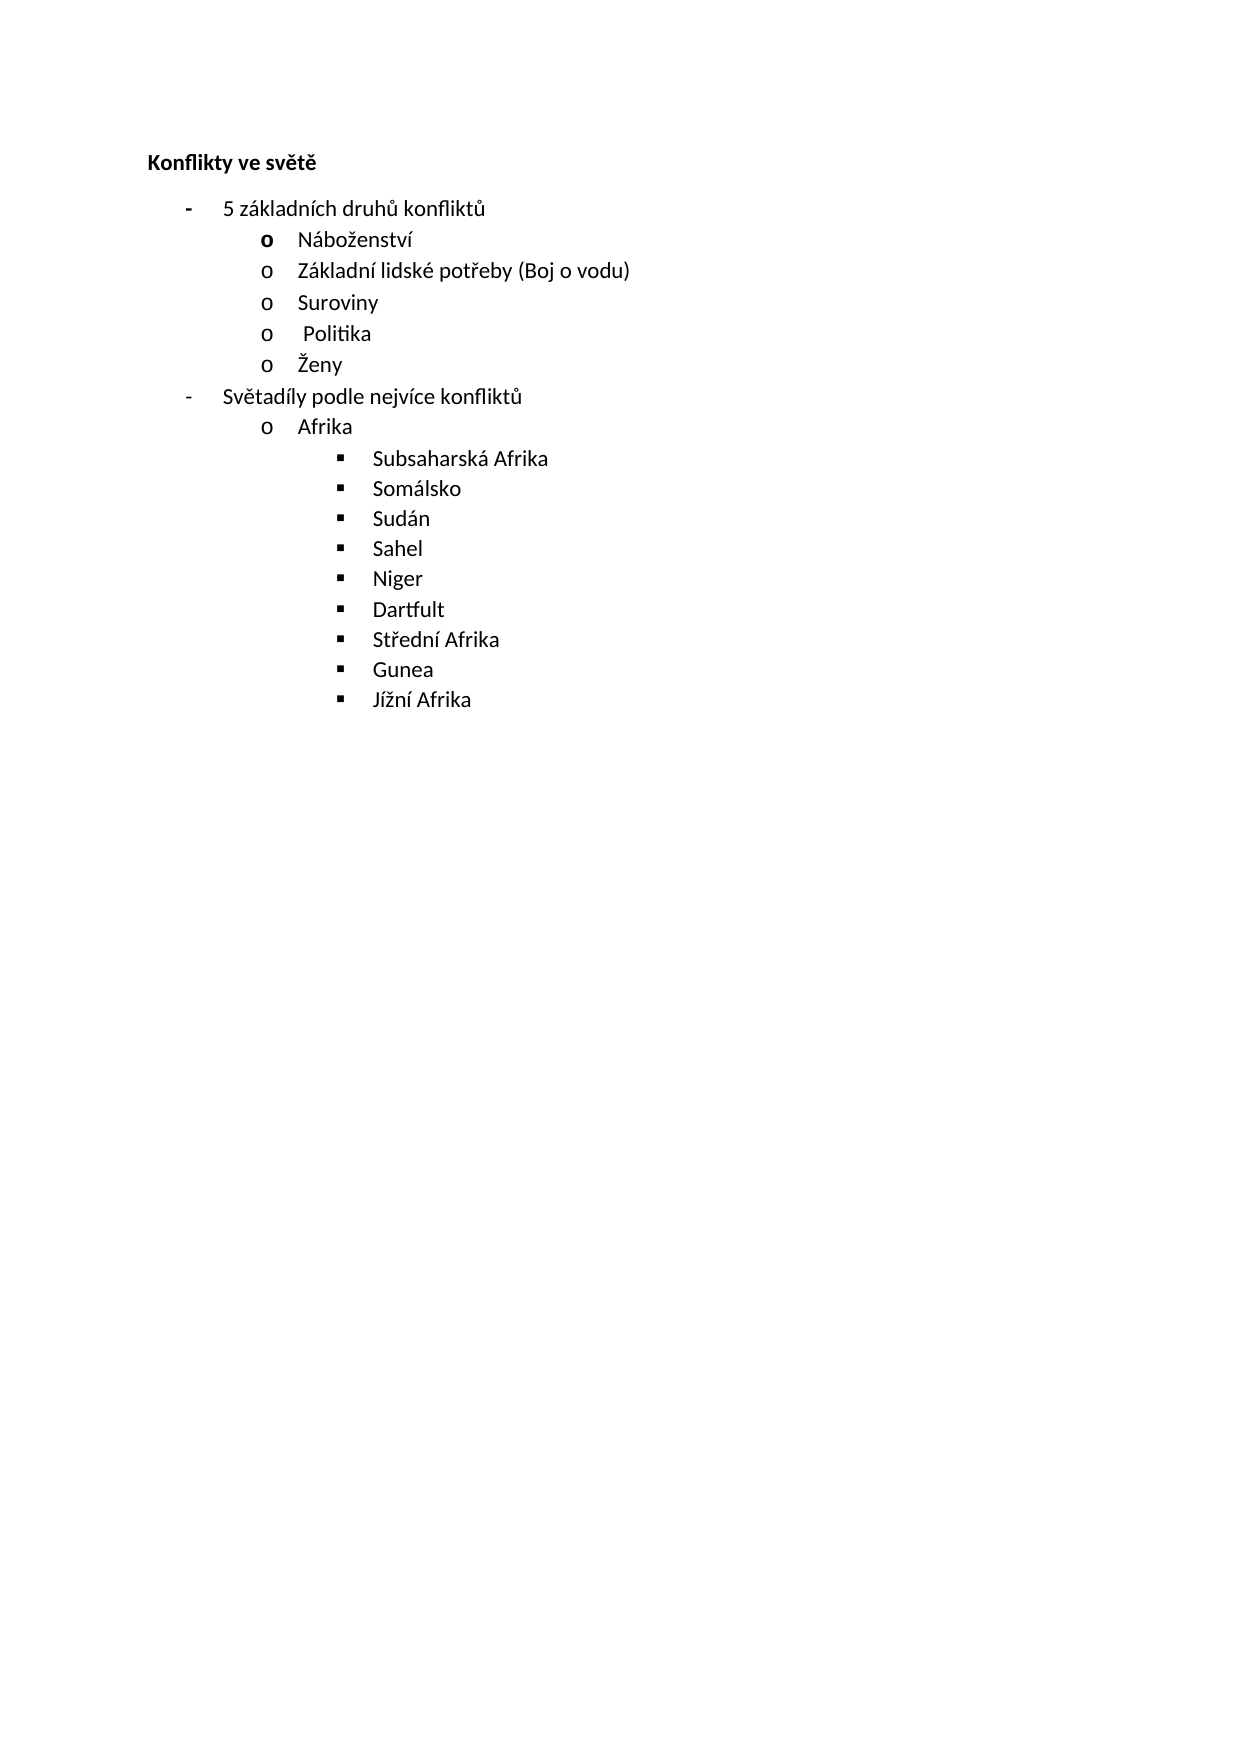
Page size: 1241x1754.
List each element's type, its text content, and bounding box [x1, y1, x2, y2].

list Střední Afrika [335, 625, 1093, 653]
list Náboženství [260, 225, 1093, 254]
list Ženy [260, 351, 1093, 380]
list Sudán [335, 504, 1093, 532]
list Jížní Afrika [335, 685, 1093, 713]
list Niger [335, 564, 1093, 592]
list 5 základních druhů konfliktů [185, 194, 1093, 222]
text Konflikty ve světě [148, 148, 1093, 176]
list Sahel [335, 534, 1093, 562]
list Subsaharská Afrika [335, 444, 1093, 472]
list Politika [260, 319, 1093, 348]
list Suroviny [260, 288, 1093, 317]
list Afrika [260, 412, 1093, 441]
list Světadíly podle nejvíce konfliktů [185, 382, 1093, 410]
list Somálsko [335, 474, 1093, 502]
list Základní lidské potřeby (Boj o vodu) [260, 256, 1093, 285]
list Gunea [335, 655, 1093, 683]
list Dartfult [335, 595, 1093, 623]
